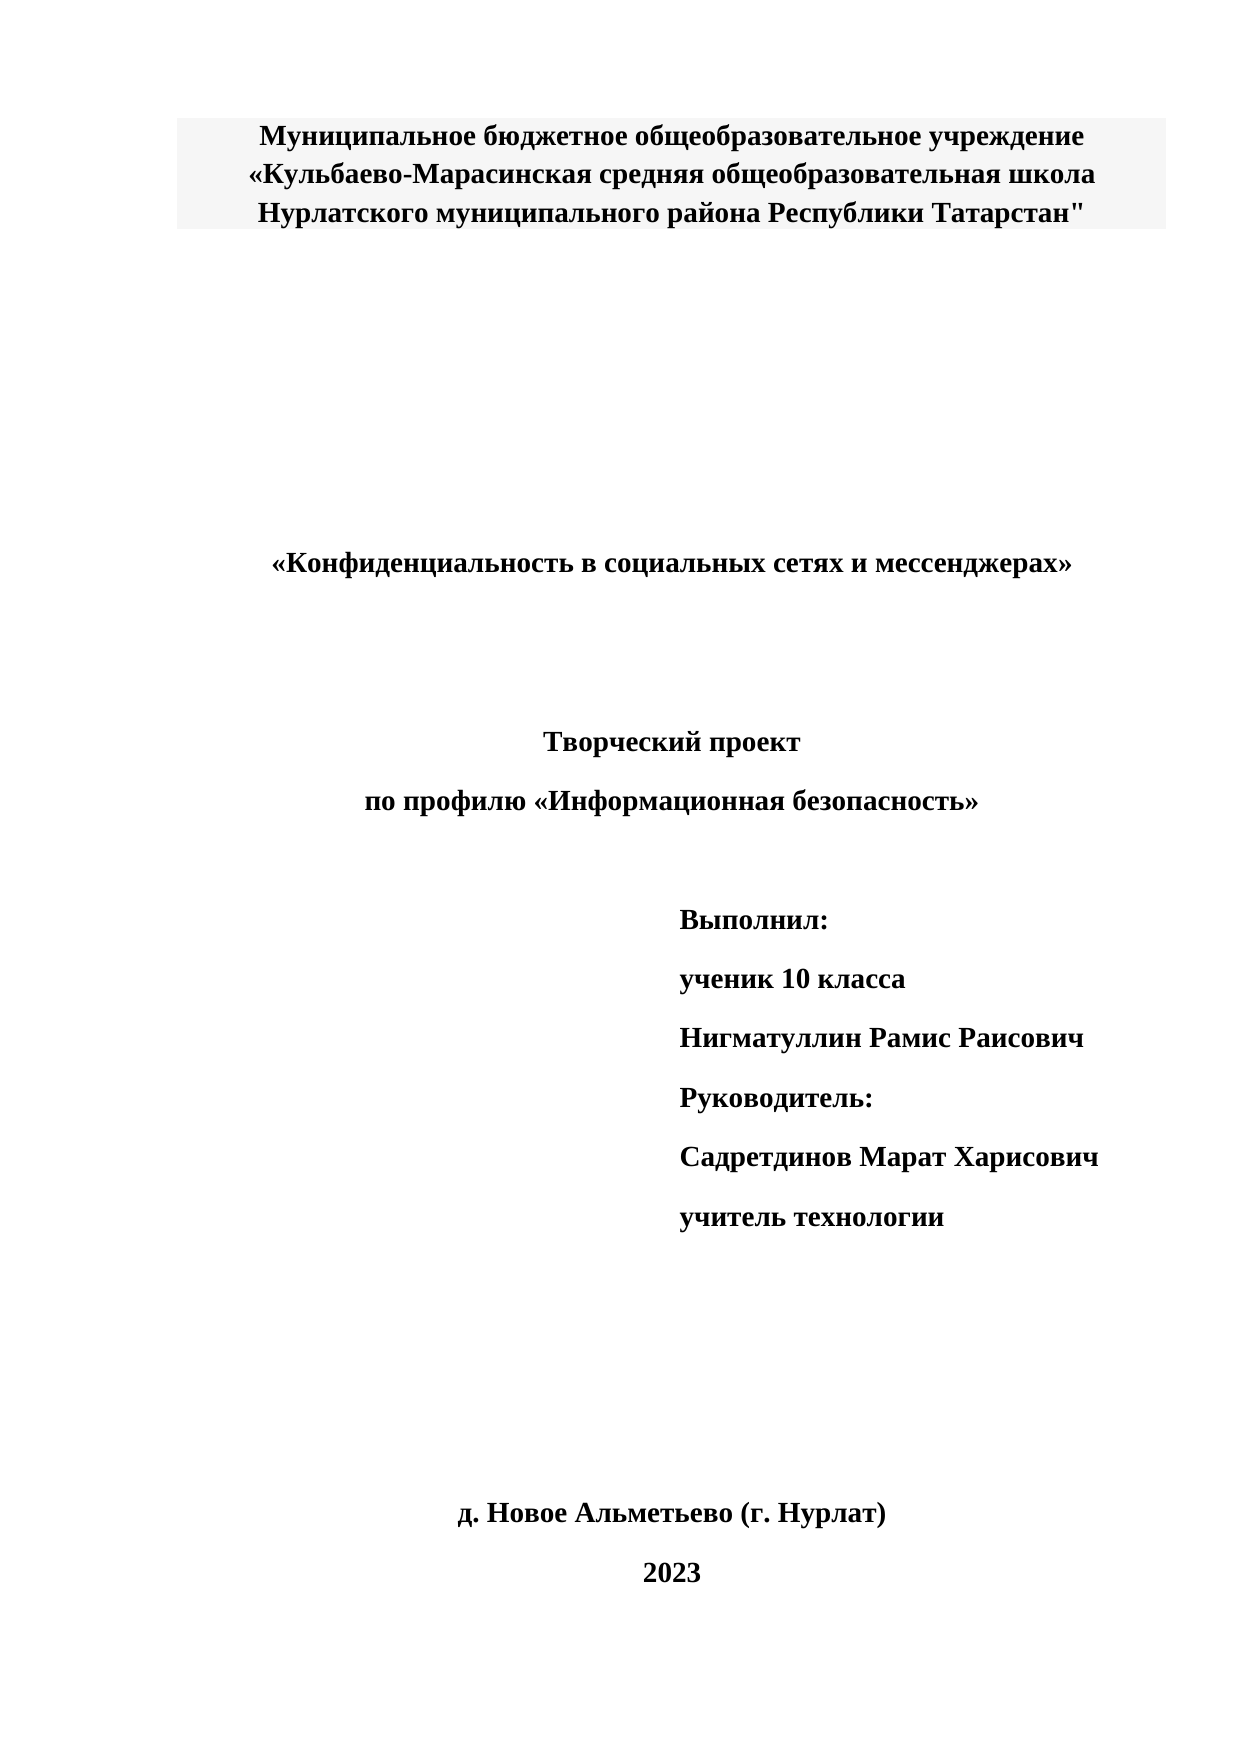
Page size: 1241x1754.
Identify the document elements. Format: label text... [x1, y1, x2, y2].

text учитель технологии [679, 1199, 1166, 1232]
text д. Новое Альметьево (г. Нурлат) [177, 1496, 1166, 1529]
text ученик 10 класса [679, 961, 1166, 995]
text 2023 [177, 1555, 1166, 1588]
text «Конфиденциальность в социальных сетях и мессенджерах» [177, 546, 1166, 579]
text Садретдинов Марат Харисович [679, 1139, 1166, 1173]
subtitle Муниципальное бюджетное общеобразовательное учреждение «Кульбаево-Марасинская средняя общеобразовательная школа Нурлатского муниципального района Республики Татарстан" [177, 118, 1166, 229]
text по профилю «Информационная безопасность» [177, 783, 1166, 817]
text Руководитель: [679, 1080, 1166, 1113]
text Творческий проект [177, 724, 1166, 757]
text Нигматуллин Рамис Раисович [679, 1021, 1166, 1054]
text Выполнил: [679, 902, 1166, 935]
